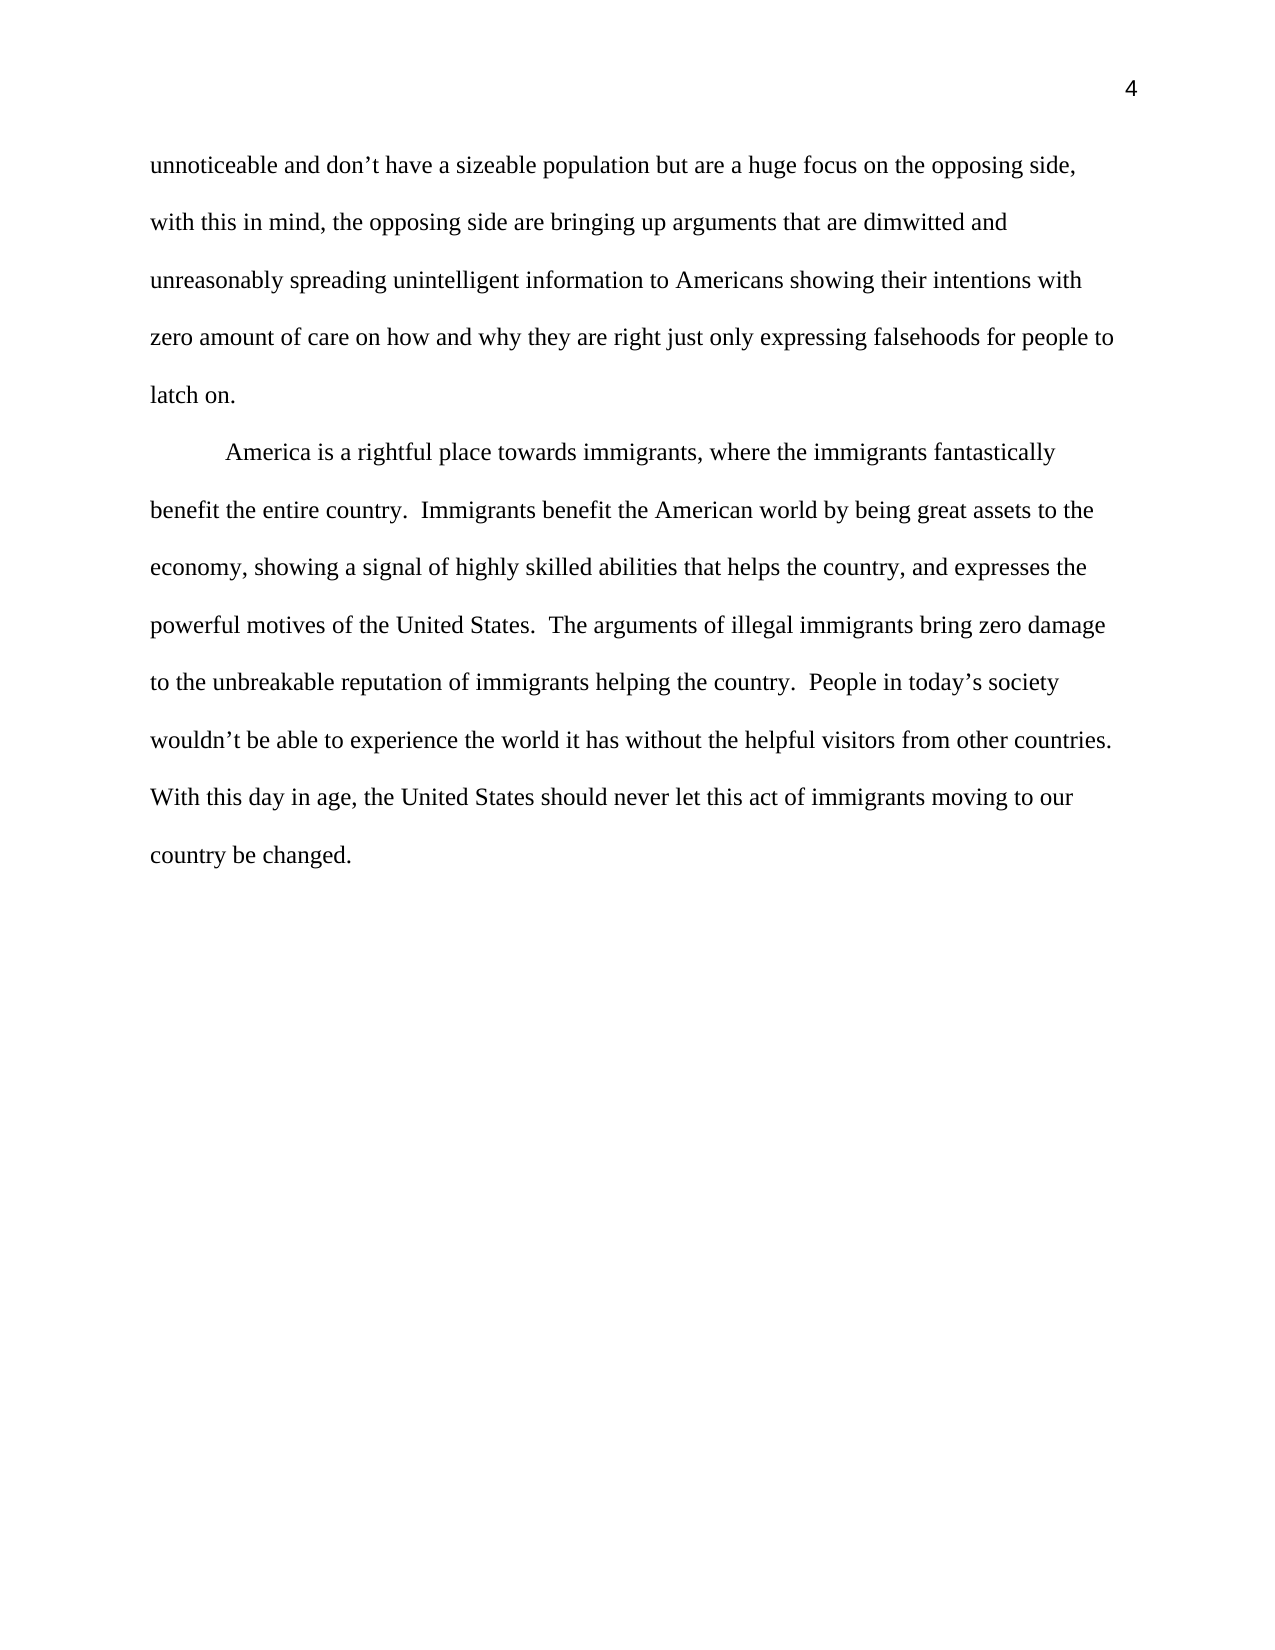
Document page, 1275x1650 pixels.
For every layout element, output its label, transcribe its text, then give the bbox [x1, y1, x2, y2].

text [150, 150, 1125, 409]
text America is a rightful place towards immigrants, where the immigrants fantastically benefit the entire country. Immigrants benefit the American world by being great assets to the economy, showing a signal of highly skilled abilities that helps the country, and expresses the powerful motives of the United States. The arguments of illegal immigrants bring zero damage to the unbreakable reputation of immigrants helping the country. People in today’s society wouldn’t be able to experience the world it has without the helpful visitors from other countries. With this day in age, the United States should never let this act of immigrants moving to our country be changed. [150, 437, 1125, 869]
